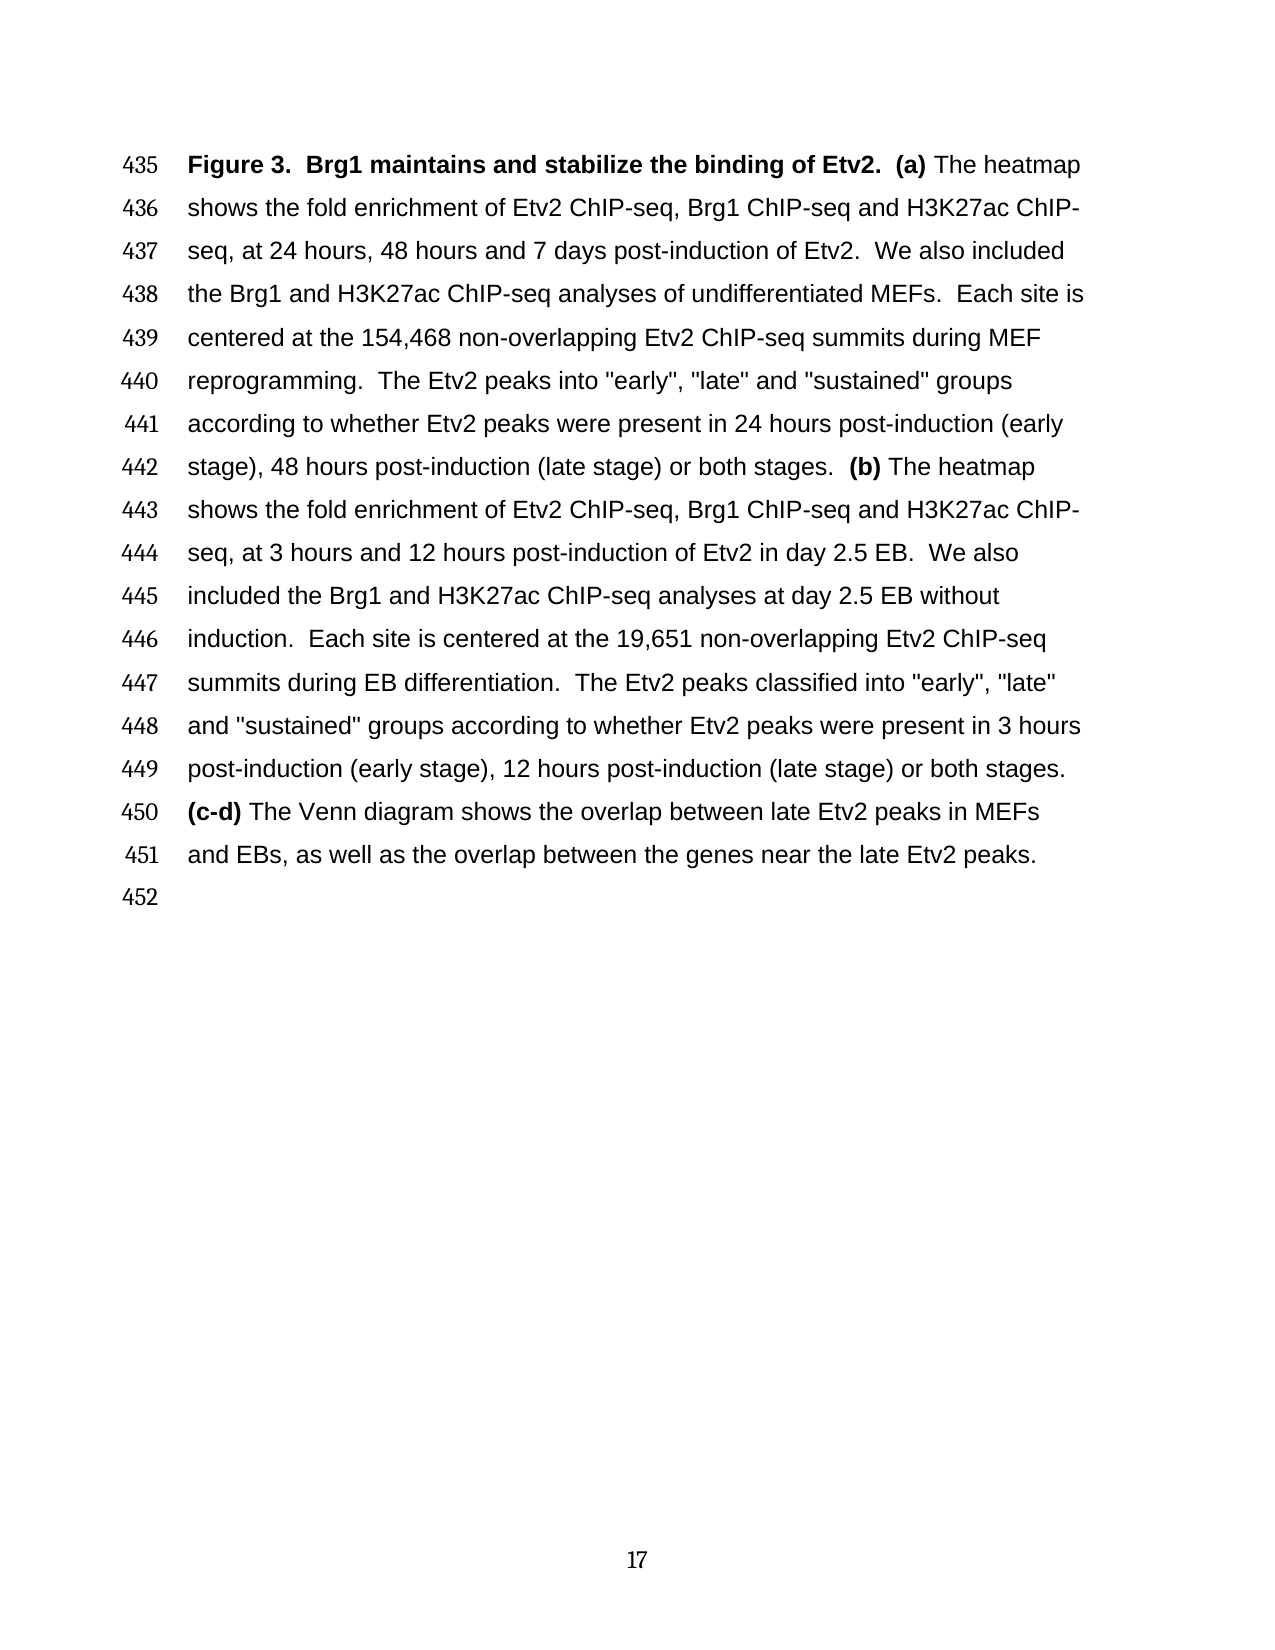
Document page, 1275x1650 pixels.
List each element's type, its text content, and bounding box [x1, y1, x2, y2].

text Figure 3. Brg1 maintains and stabilize the binding of Etv2. (a) The heatmap shows the fold enrichment of Etv2 ChIP-seq, Brg1 ChIP-seq and H3K27ac ChIP-seq, at 24 hours, 48 hours and 7 days post-induction of Etv2. We also included the Brg1 and H3K27ac ChIP-seq analyses of undifferentiated MEFs. Each site is centered at the 154,468 non-overlapping Etv2 ChIP-seq summits during MEF reprogramming. The Etv2 peaks into "early", "late" and "sustained" groups according to whether Etv2 peaks were present in 24 hours post-induction (early stage), 48 hours post-induction (late stage) or both stages. (b) The heatmap shows the fold enrichment of Etv2 ChIP-seq, Brg1 ChIP-seq and H3K27ac ChIP-seq, at 3 hours and 12 hours post-induction of Etv2 in day 2.5 EB. We also included the Brg1 and H3K27ac ChIP-seq analyses at day 2.5 EB without induction. Each site is centered at the 19,651 non-overlapping Etv2 ChIP-seq summits during EB differentiation. The Etv2 peaks classified into "early", "late" and "sustained" groups according to whether Etv2 peaks were present in 3 hours post-induction (early stage), 12 hours post-induction (late stage) or both stages. (c-d) The Venn diagram shows the overlap between late Etv2 peaks in MEFs and EBs, as well as the overlap between the genes near the late Etv2 peaks. [187, 150, 1087, 869]
